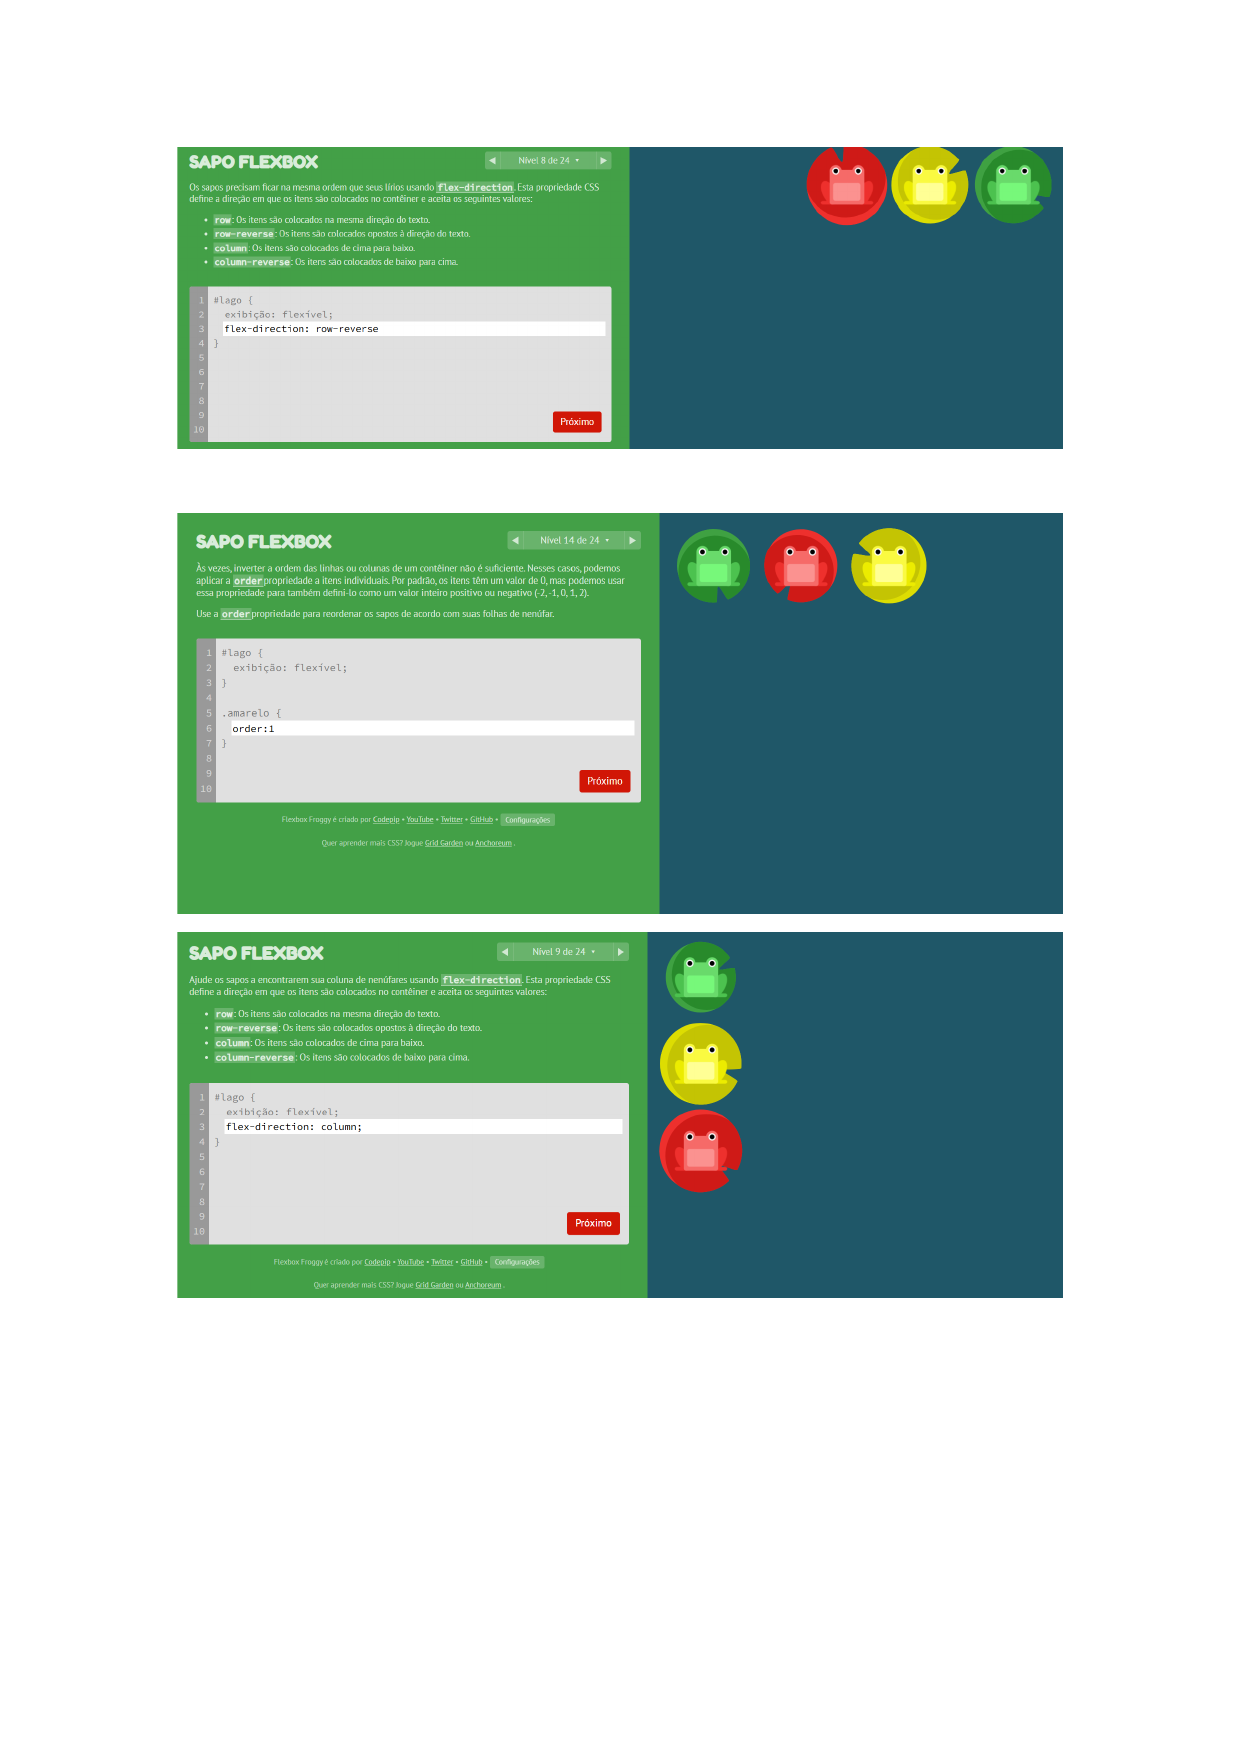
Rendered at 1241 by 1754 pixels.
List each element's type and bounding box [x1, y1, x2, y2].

picture [177, 147, 1063, 449]
picture [177, 932, 1063, 1298]
picture [177, 513, 1063, 914]
